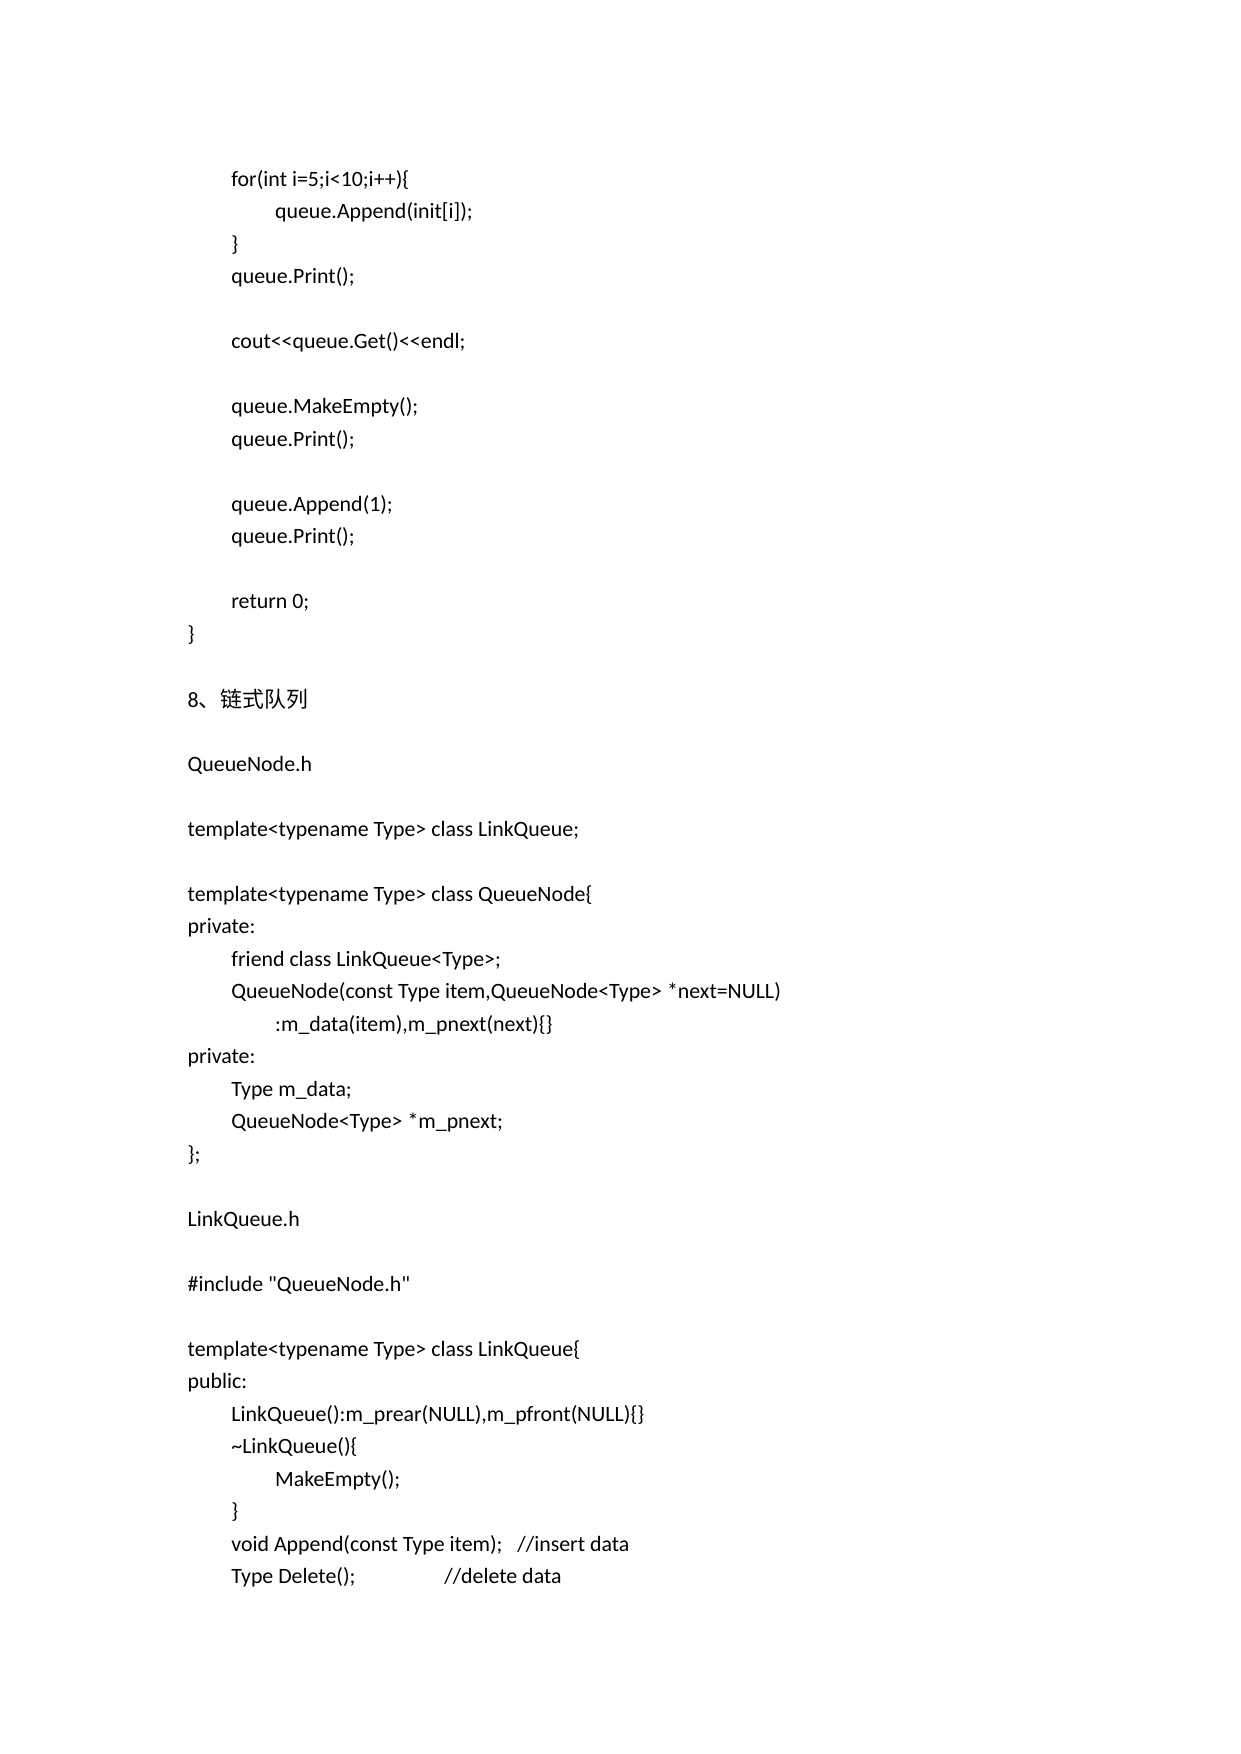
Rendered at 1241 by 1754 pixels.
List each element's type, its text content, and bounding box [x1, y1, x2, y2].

text friend class LinkQueue<Type>; [187, 942, 1053, 974]
text private: [187, 909, 1053, 942]
text MakeEmpty(); [187, 1462, 1053, 1494]
text QueueNode<Type> *m_pnext; [187, 1104, 1053, 1137]
text for(int i=5;i<10;i++){ [187, 162, 1053, 194]
text } [187, 227, 1053, 259]
text void Append(const Type item); //insert data [187, 1527, 1053, 1559]
text Type Delete(); //delete data [187, 1559, 1053, 1592]
text queue.Append(1); [187, 487, 1053, 519]
text 8、链式队列 [187, 682, 1053, 714]
text Type m_data; [187, 1072, 1053, 1104]
text #include "QueueNode.h" [187, 1267, 1053, 1299]
text QueueNode(const Type item,QueueNode<Type> *next=NULL) [187, 974, 1053, 1007]
text template<typename Type> class LinkQueue; [187, 812, 1053, 844]
text }; [187, 1137, 1053, 1169]
text queue.Print(); [187, 422, 1053, 454]
text cout<<queue.Get()<<endl; [187, 324, 1053, 357]
text queue.Print(); [187, 519, 1053, 552]
text private: [187, 1039, 1053, 1072]
text } [187, 1494, 1053, 1527]
text template<typename Type> class LinkQueue{ [187, 1332, 1053, 1364]
text queue.Append(init[i]); [187, 194, 1053, 227]
text ~LinkQueue(){ [187, 1429, 1053, 1462]
text queue.Print(); [187, 259, 1053, 292]
text } [187, 617, 1053, 649]
text :m_data(item),m_pnext(next){} [187, 1007, 1053, 1039]
text template<typename Type> class QueueNode{ [187, 877, 1053, 909]
text LinkQueue():m_prear(NULL),m_pfront(NULL){} [187, 1397, 1053, 1429]
text public: [187, 1364, 1053, 1397]
text LinkQueue.h [187, 1202, 1053, 1234]
text return 0; [187, 584, 1053, 617]
text queue.MakeEmpty(); [187, 389, 1053, 422]
text QueueNode.h [187, 747, 1053, 779]
